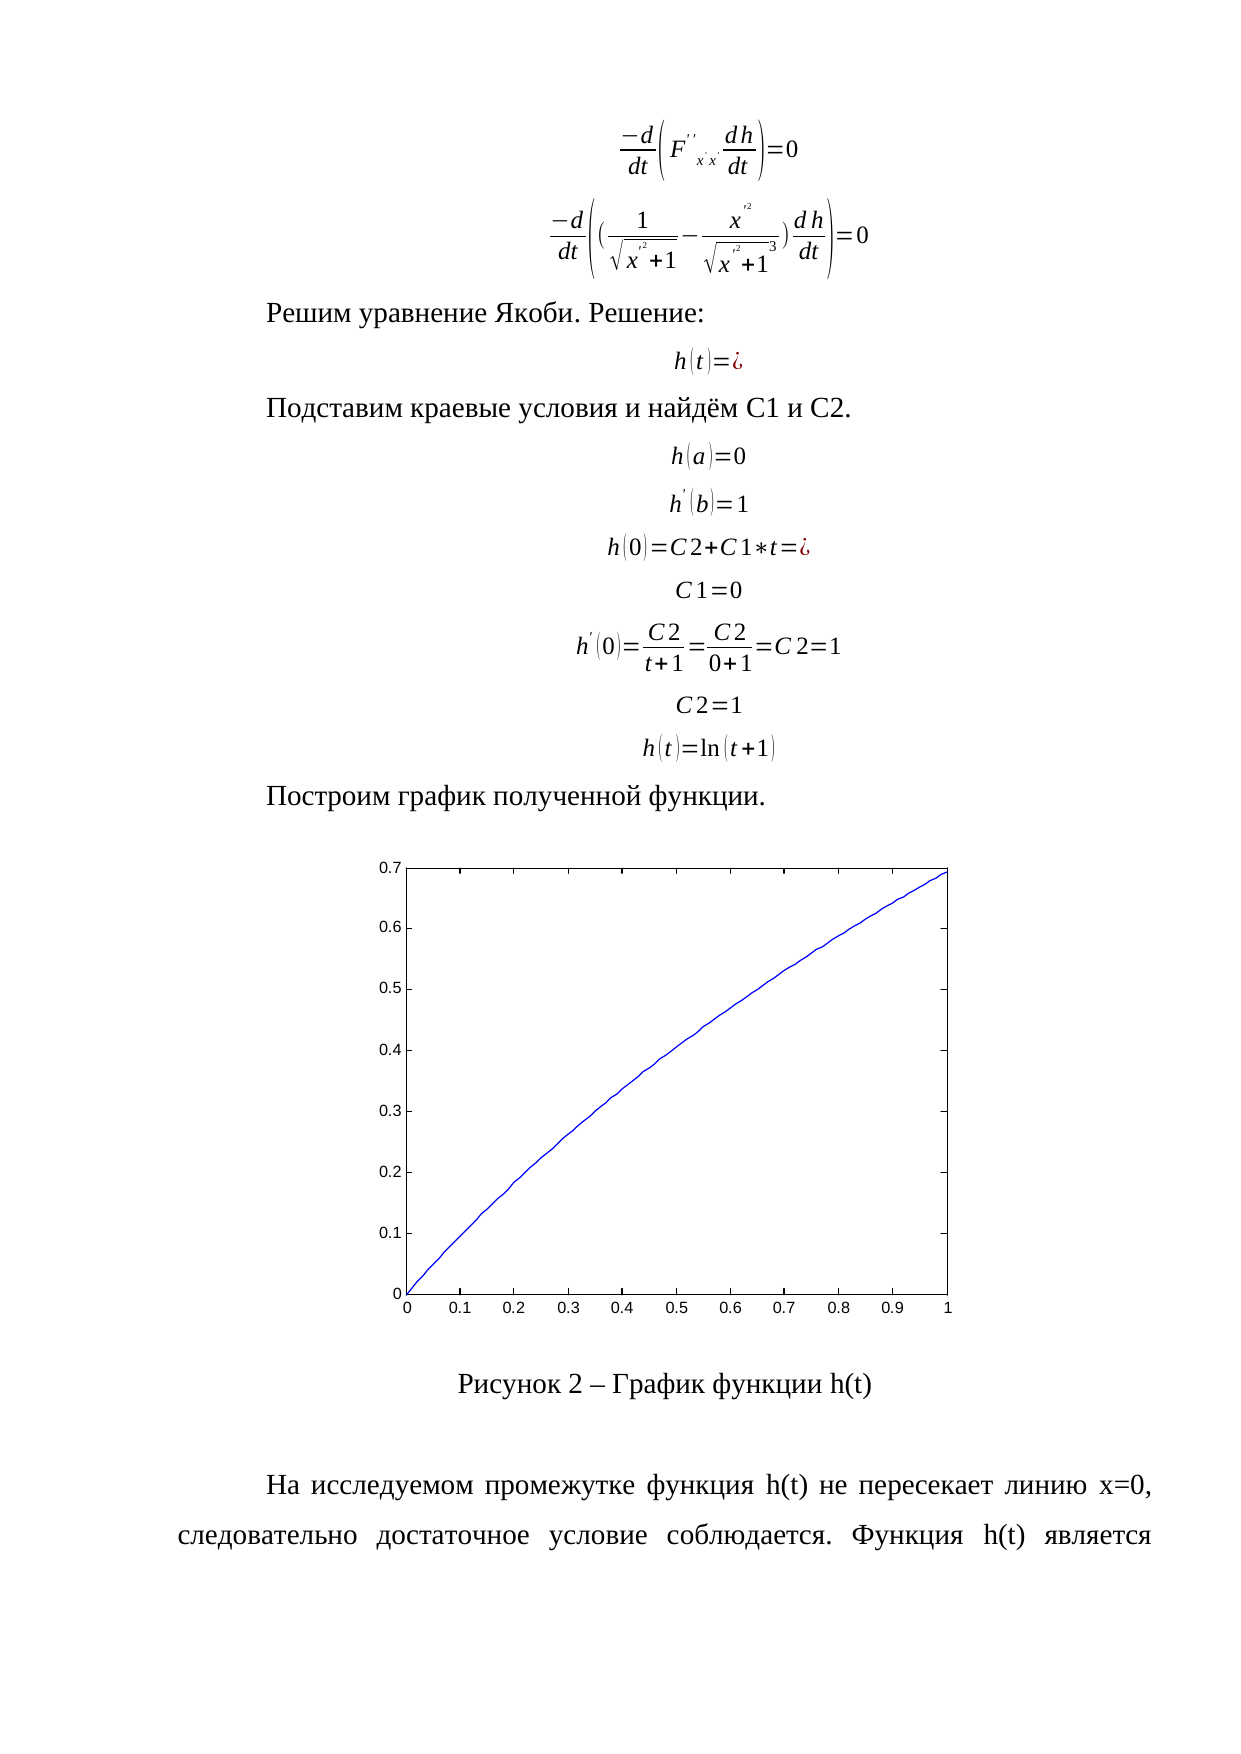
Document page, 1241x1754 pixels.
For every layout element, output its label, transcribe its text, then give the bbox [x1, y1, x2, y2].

text Построим график полученной функции. [177, 778, 1152, 812]
text Подставим краевые условия и найдём C1 и C2. [177, 390, 1152, 424]
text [177, 1467, 1152, 1551]
text Рисунок 2 – График функции h(t) [177, 1366, 1152, 1400]
text Решим уравнение Якоби. Решение: [177, 296, 1152, 329]
